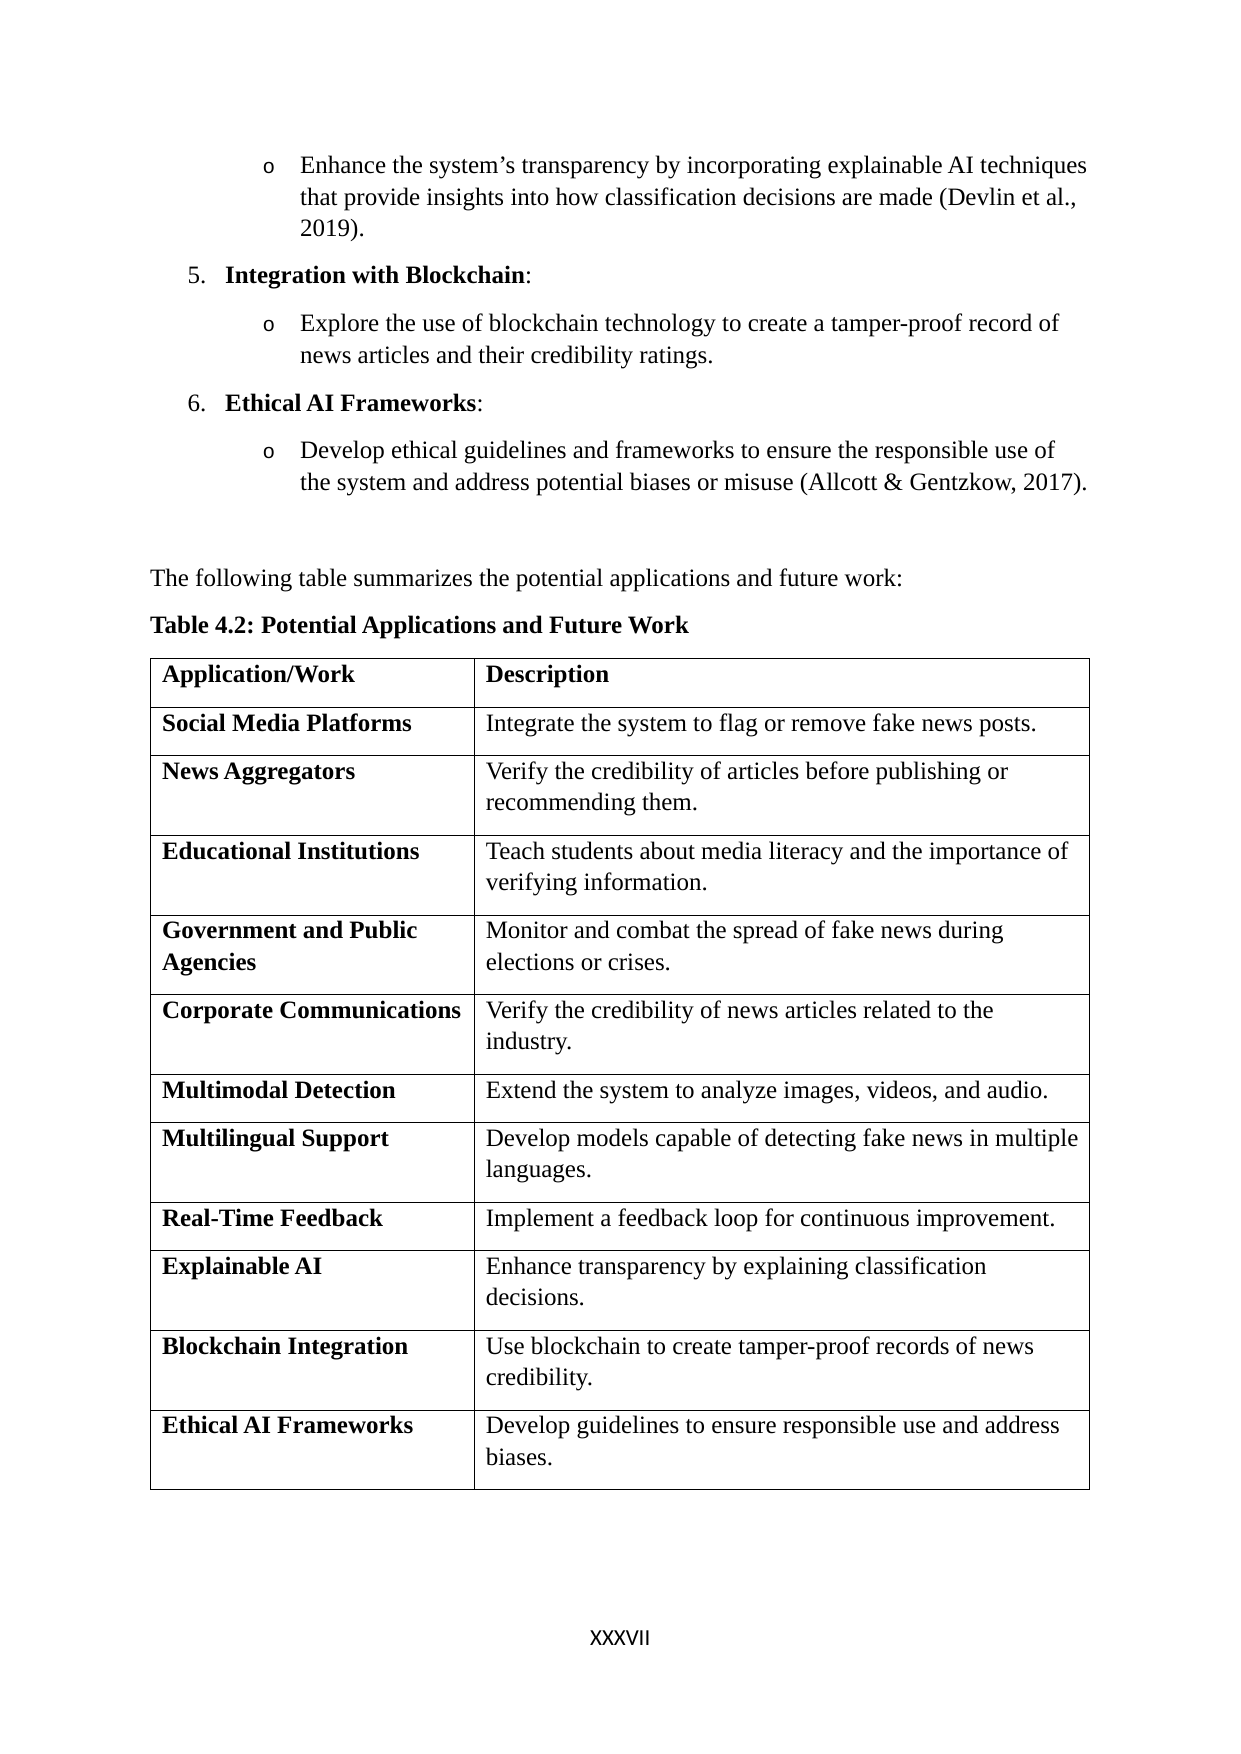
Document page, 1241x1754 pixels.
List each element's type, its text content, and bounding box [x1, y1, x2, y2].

list Integration with Blockchain: [187, 261, 1090, 289]
table_cell Government and Public Agencies [151, 916, 474, 994]
table_cell Extend the system to analyze images, videos, and audio. [475, 1075, 1089, 1122]
table_cell Multimodal Detection [151, 1075, 474, 1122]
table_cell Implement a feedback loop for continuous improvement. [475, 1203, 1089, 1250]
table_header Application/Work [151, 659, 474, 707]
table_cell Corporate Communications [151, 995, 474, 1074]
table_cell Educational Institutions [151, 836, 474, 914]
table_cell Ethical AI Frameworks [151, 1411, 474, 1489]
table_cell Teach students about media literacy and the importance of verifying information. [475, 836, 1089, 914]
table_cell Social Media Platforms [151, 708, 474, 755]
table_cell Monitor and combat the spread of fake news during elections or crises. [475, 916, 1089, 994]
table_cell Develop models capable of detecting fake news in multiple languages. [475, 1123, 1089, 1202]
list Enhance the system’s transparency by incorporating explainable AI techniques that provide insights into how classification decisions are made (Devlin et al., 2019). [262, 150, 1090, 242]
text The following table summarizes the potential applications and future work: [150, 563, 1090, 592]
list Develop ethical guidelines and frameworks to ensure the responsible use of the system and address potential biases or misuse (Allcott & Gentzkow, 2017). [262, 436, 1090, 496]
table_cell Multilingual Support [151, 1123, 474, 1202]
table_cell Integrate the system to flag or remove fake news posts. [475, 708, 1089, 755]
table_cell Real-Time Feedback [151, 1203, 474, 1250]
table_cell Blockchain Integration [151, 1331, 474, 1409]
list Ethical AI Frameworks: [187, 388, 1090, 417]
table_cell Explainable AI [151, 1251, 474, 1330]
table_cell Verify the credibility of articles before publishing or recommending them. [475, 756, 1089, 835]
table_header Description [475, 659, 1089, 707]
text Table 4.2: Potential Applications and Future Work [150, 611, 1090, 639]
table_cell Use blockchain to create tamper-proof records of news credibility. [475, 1331, 1089, 1409]
table_cell Develop guidelines to ensure responsible use and address biases. [475, 1411, 1089, 1489]
table_cell News Aggregators [151, 756, 474, 835]
table_cell Verify the credibility of news articles related to the industry. [475, 995, 1089, 1074]
list Explore the use of blockchain technology to create a tamper-proof record of news articles and their credibility ratings. [262, 308, 1090, 369]
table_cell Enhance transparency by explaining classification decisions. [475, 1251, 1089, 1330]
